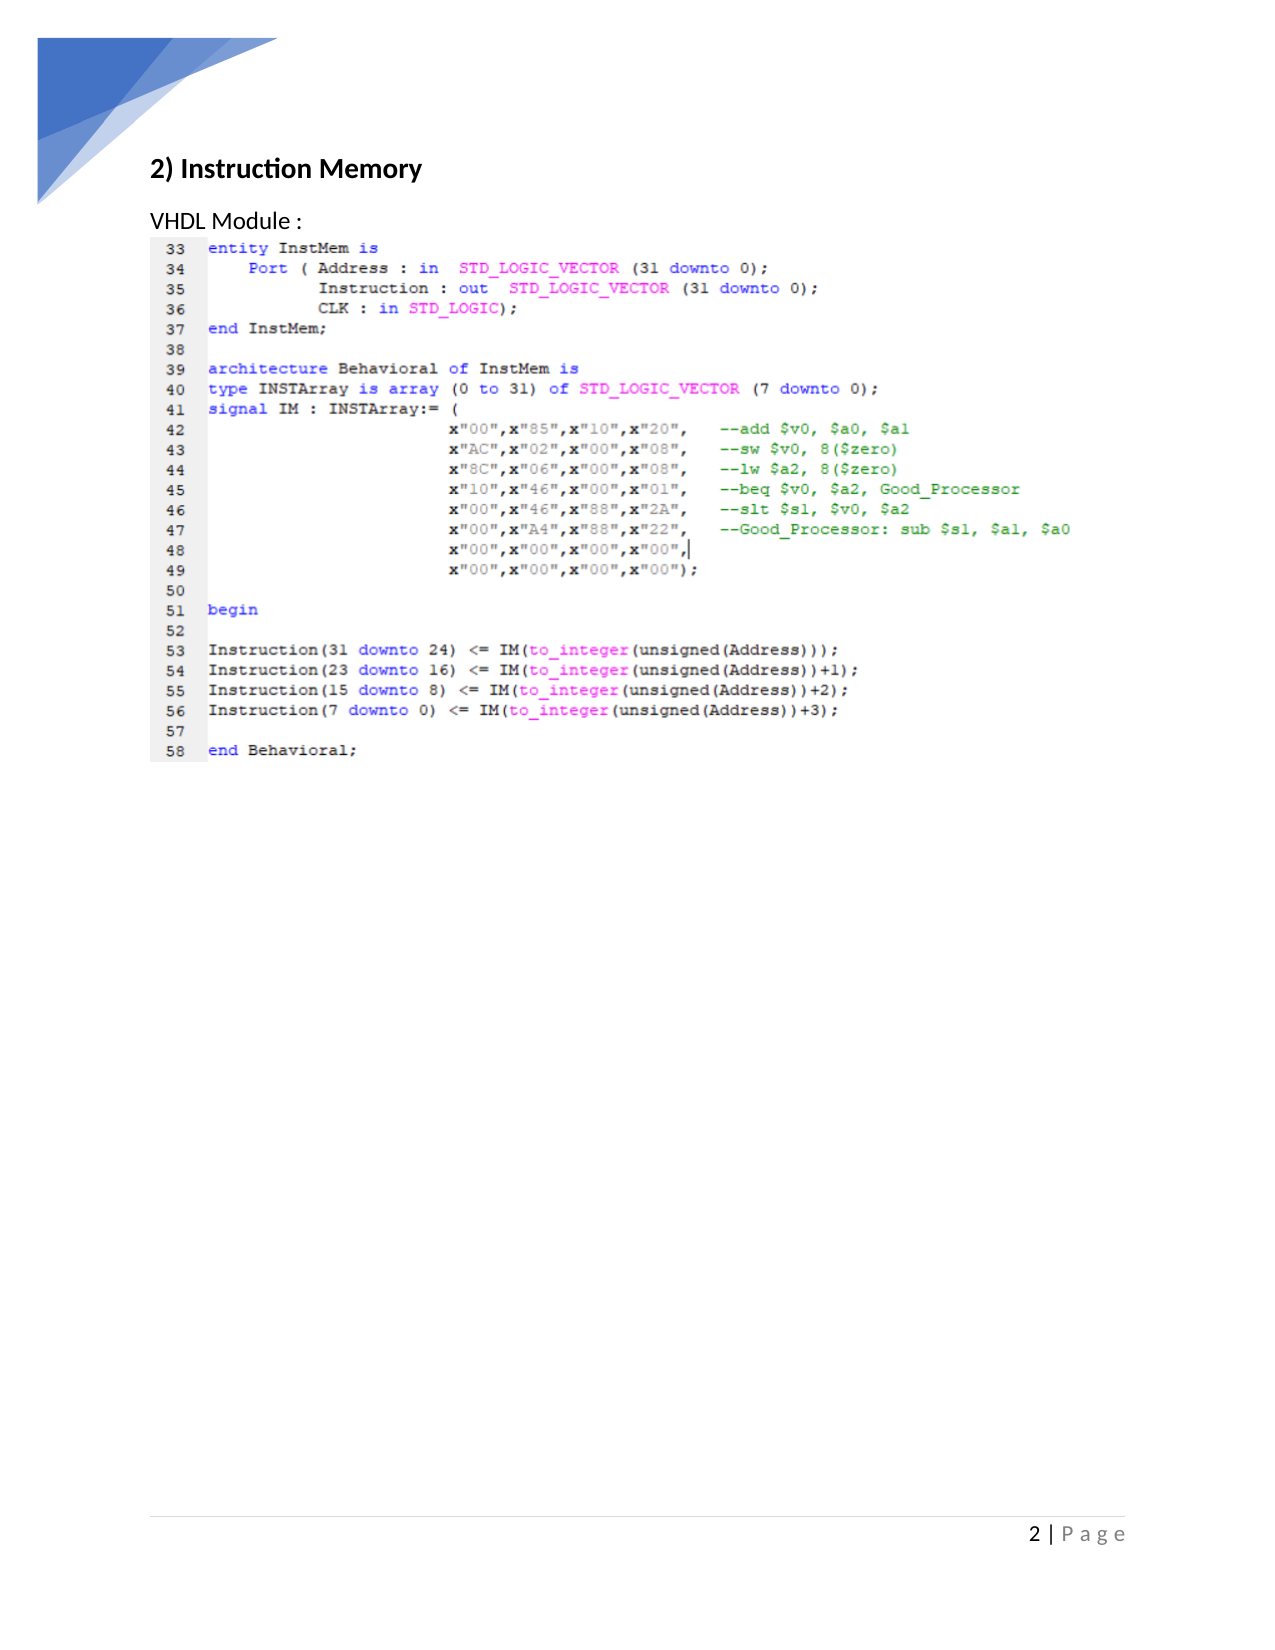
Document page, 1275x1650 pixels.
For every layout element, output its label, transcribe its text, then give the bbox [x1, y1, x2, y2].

text 2) Instruction Memory [150, 150, 1125, 186]
picture [37, 37, 279, 206]
text VHDL Module : [150, 205, 1125, 237]
picture [150, 237, 1125, 762]
